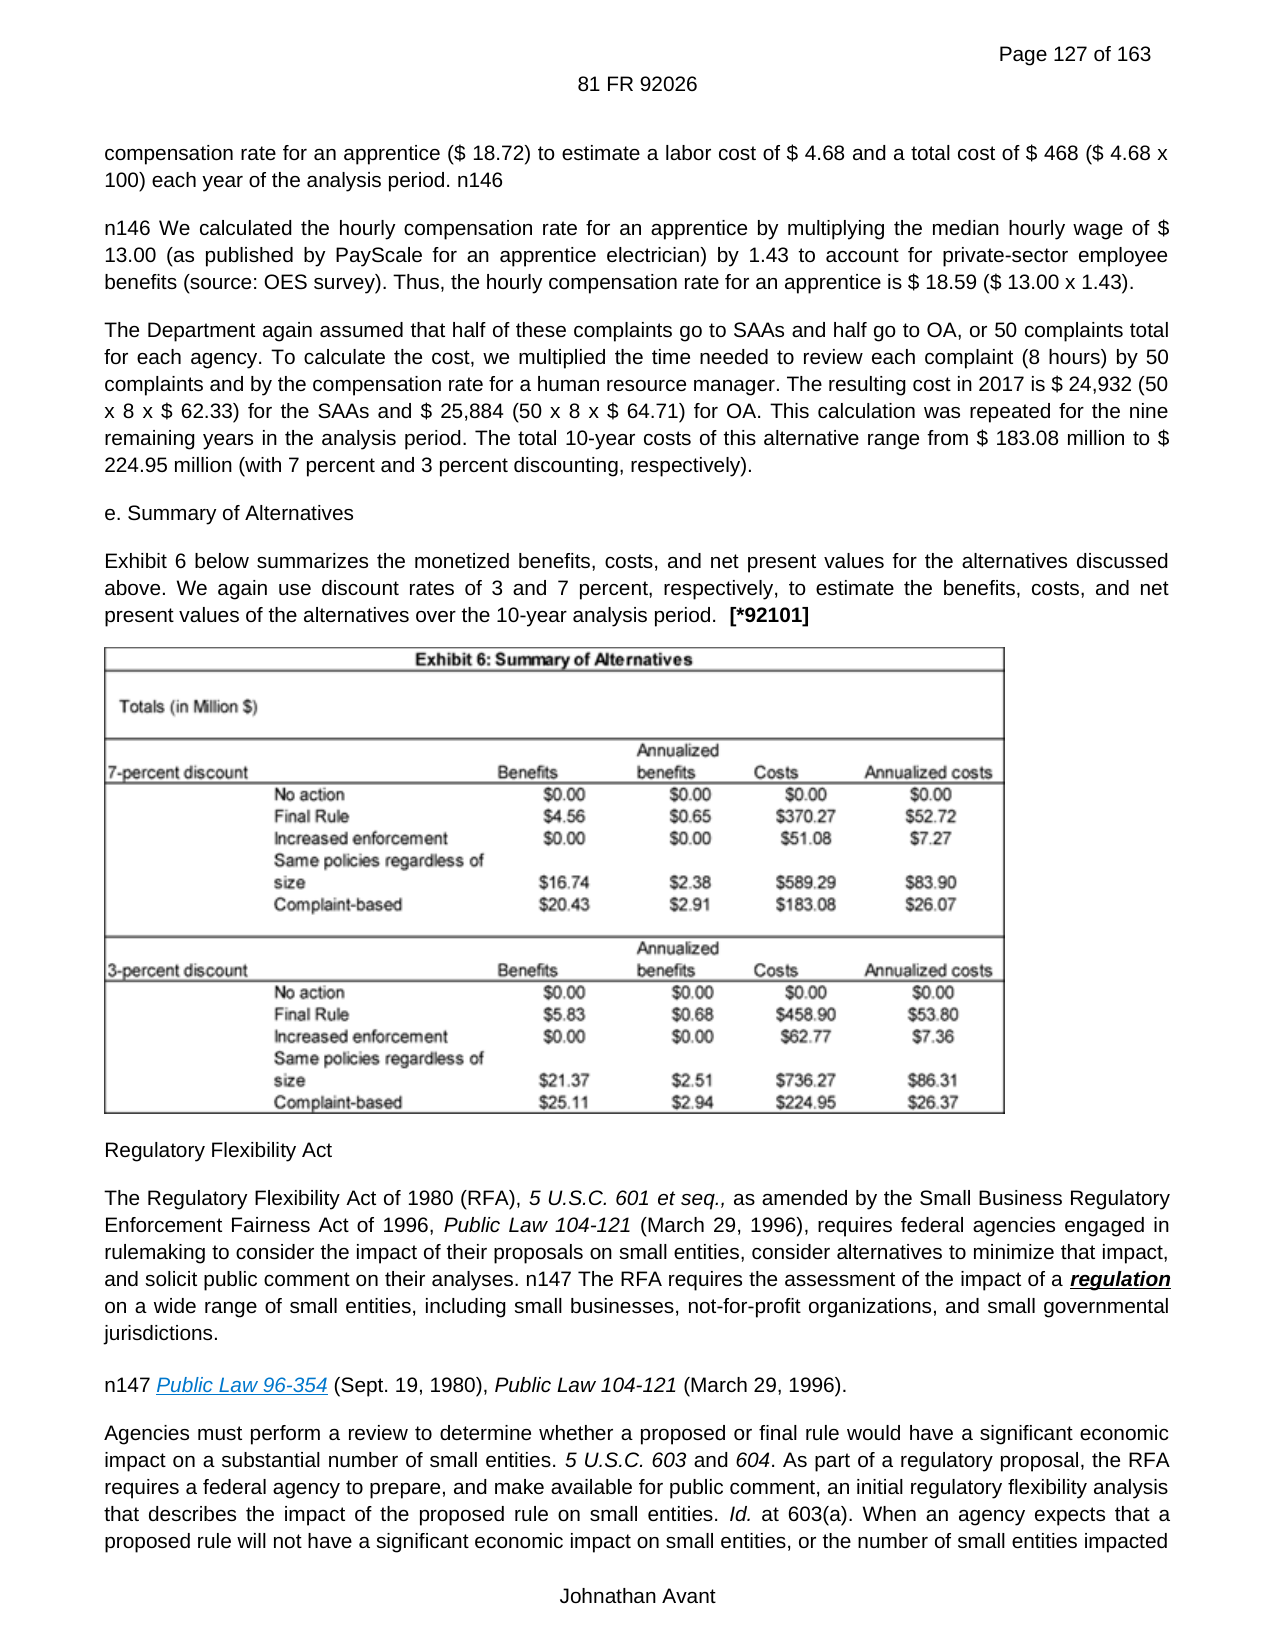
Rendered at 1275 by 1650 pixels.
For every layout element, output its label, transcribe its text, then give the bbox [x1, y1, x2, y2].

picture [104, 647, 1005, 1114]
text Regulatory Flexibility Act [104, 1134, 1171, 1162]
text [104, 1418, 1171, 1553]
text The Department again assumed that half of these complaints go to SAAs and half go to OA, or 50 complaints total for each agency. To calculate the cost, we multiplied the time needed to review each complaint (8 hours) by 50 complaints and by the compensation rate for a human resource manager. The resulting cost in 2017 is $ 24,932 (50 x 8 x $ 62.33) for the SAAs and $ 25,884 (50 x 8 x $ 64.71) for OA. This calculation was repeated for the nine remaining years in the analysis period. The total 10-year costs of this alternative range from $ 183.08 million to $ 224.95 million (with 7 percent and 3 percent discounting, respectively). [104, 314, 1171, 477]
text The Regulatory Flexibility Act of 1980 (RFA), 5 U.S.C. 601 et seq., as amended by the Small Business Regulatory Enforcement Fairness Act of 1996, Public Law 104-121 (March 29, 1996), requires federal agencies engaged in rulemaking to consider the impact of their proposals on small entities, consider alternatives to minimize that impact, and solicit public comment on their analyses. n147 The RFA requires the assessment of the impact of a regulation on a wide range of small entities, including small businesses, not-for-profit organizations, and small governmental jurisdictions. [104, 1182, 1171, 1345]
text e. Summary of Alternatives [104, 498, 1171, 525]
text n146 We calculated the hourly compensation rate for an apprentice by multiplying the median hourly wage of $ 13.00 (as published by PayScale for an apprentice electrician) by 1.43 to account for private-sector employee benefits (source: OES survey). Thus, the hourly compensation rate for an apprentice is $ 18.59 ($ 13.00 x 1.43). [104, 212, 1171, 294]
text n147 Public Law 96-354 (Sept. 19, 1980), Public Law 104-121 (March 29, 1996). [104, 1370, 1171, 1397]
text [104, 137, 1171, 192]
text Exhibit 6 below summarizes the monetized benefits, costs, and net present values for the alternatives discussed above. We again use discount rates of 3 and 7 percent, respectively, to estimate the benefits, costs, and net present values of the alternatives over the 10-year analysis period. [*92101] [104, 546, 1171, 627]
